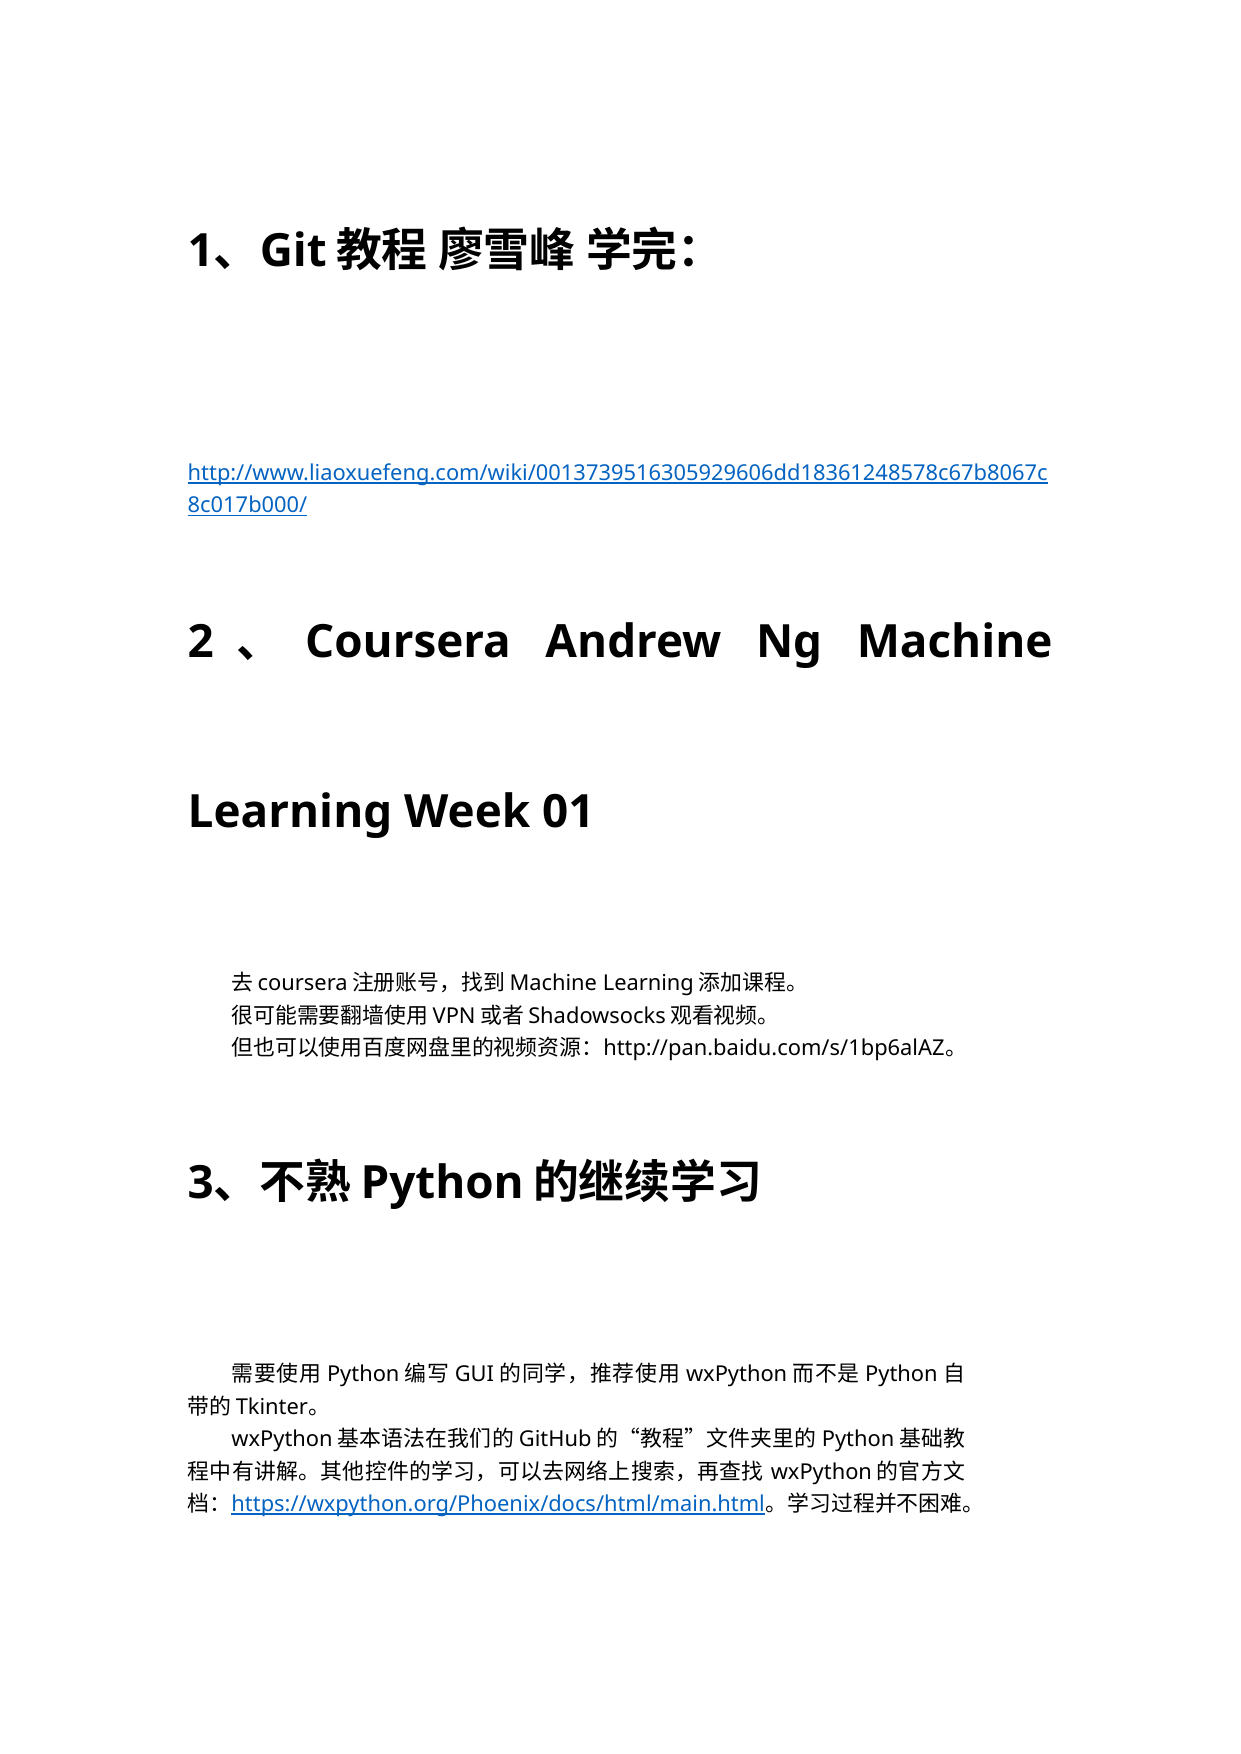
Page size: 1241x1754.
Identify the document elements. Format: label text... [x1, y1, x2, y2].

text http://www.liaoxuefeng.com/wiki/0013739516305929606dd18361248578c67b8067c8c017b000/ [187, 423, 1053, 521]
subtitle 2、Coursera Andrew Ng Machine Learning Week 01 [187, 588, 1053, 842]
text 很可能需要翻墙使用VPN或者Shadowsocks观看视频。 [187, 997, 1053, 1030]
subtitle 1、Git教程 廖雪峰 学完： [187, 197, 1053, 295]
subtitle 3、不熟Python的继续学习 [187, 1130, 1053, 1228]
text 需要使用Python编写GUI的同学，推荐使用wxPython而不是Python自带的Tkinter。 [187, 1356, 965, 1421]
text 去coursera注册账号，找到Machine Learning添加课程。 [187, 965, 1053, 997]
text wxPython基本语法在我们的GitHub的“教程”文件夹里的Python基础教程中有讲解。其他控件的学习，可以去网络上搜索，再查找wxPython的官方文档：https://wxpython.org/Phoenix/docs/html/main.html。学习过程并不困难。 [187, 1421, 965, 1518]
text 但也可以使用百度网盘里的视频资源：http://pan.baidu.com/s/1bp6alAZ。 [187, 1030, 1053, 1062]
